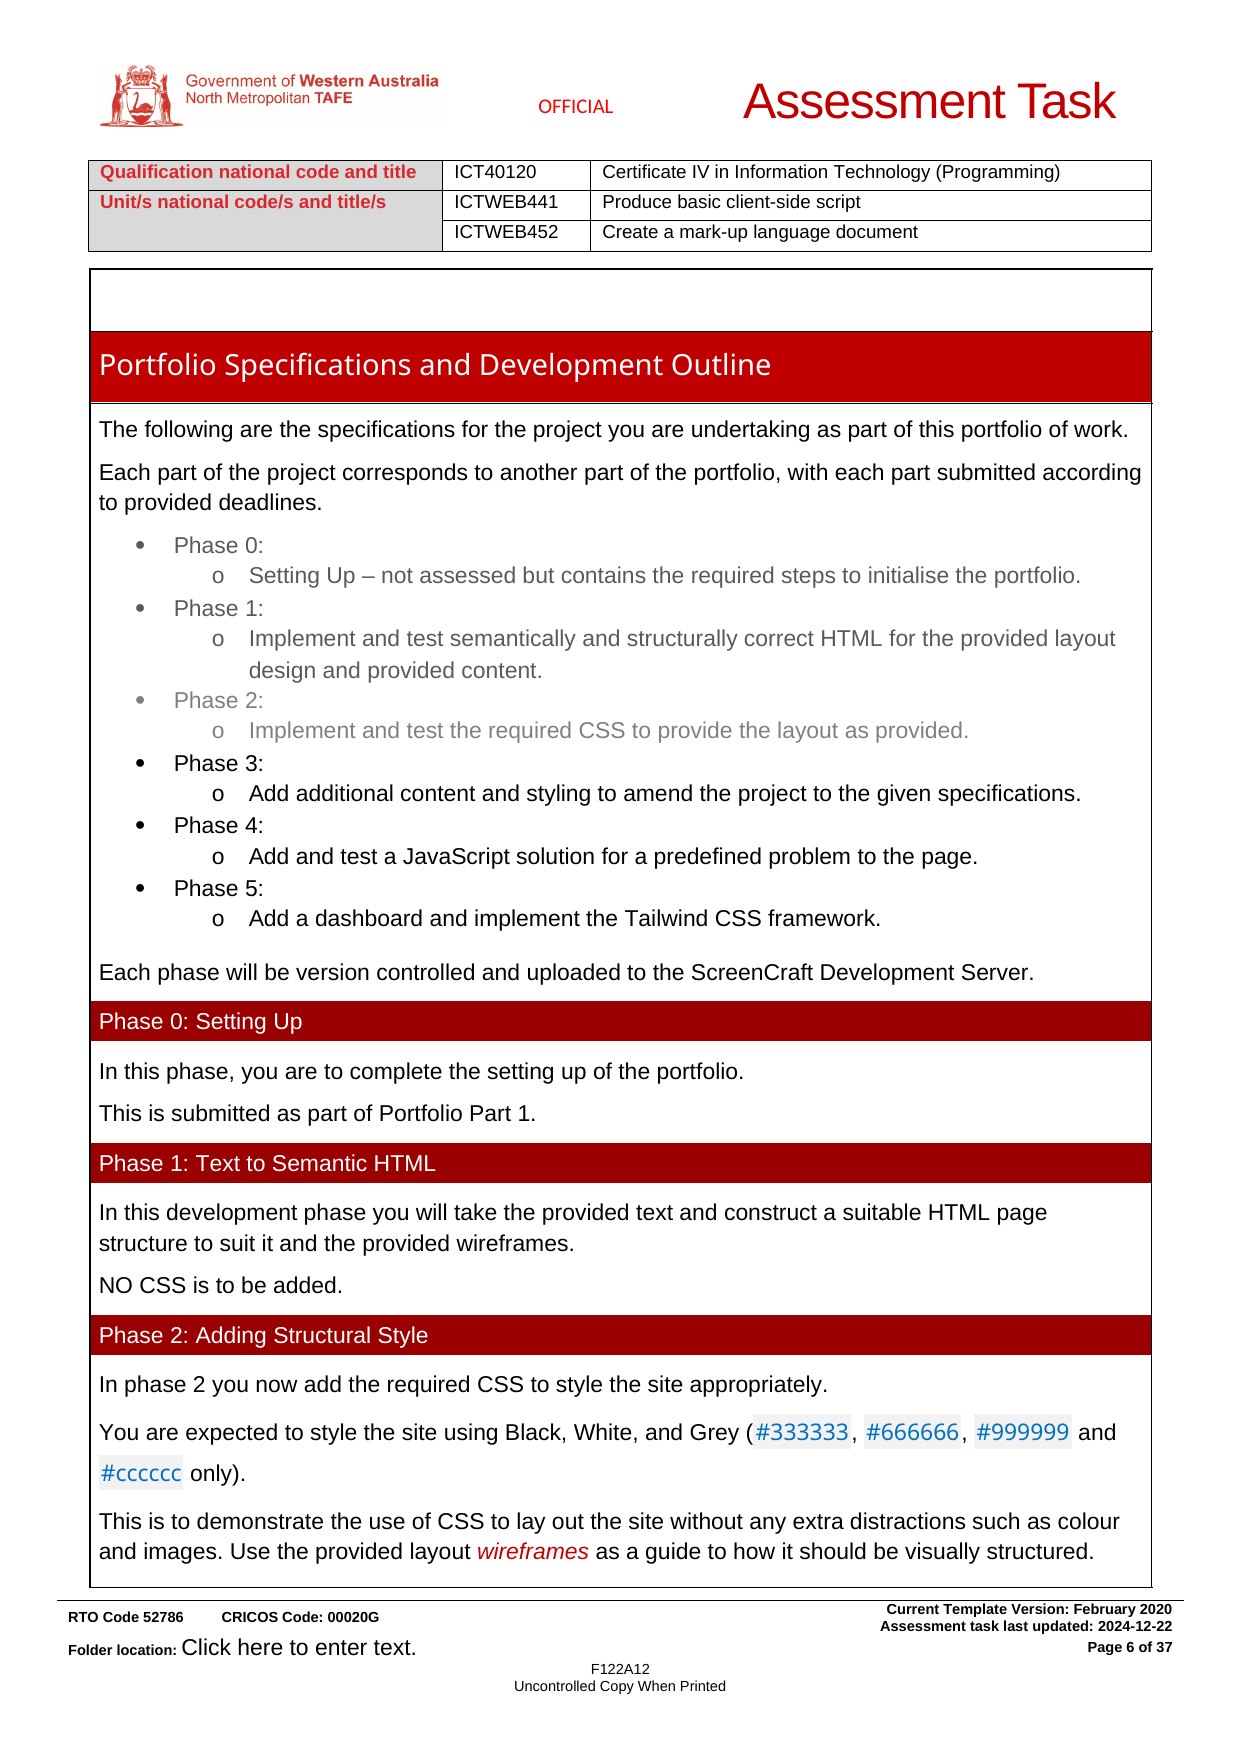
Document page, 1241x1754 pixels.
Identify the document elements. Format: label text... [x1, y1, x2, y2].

table_cell Portfolio Specifications and Development Outline [91, 332, 1151, 402]
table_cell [91, 270, 1151, 331]
picture [100, 65, 443, 127]
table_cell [91, 1355, 1151, 1587]
